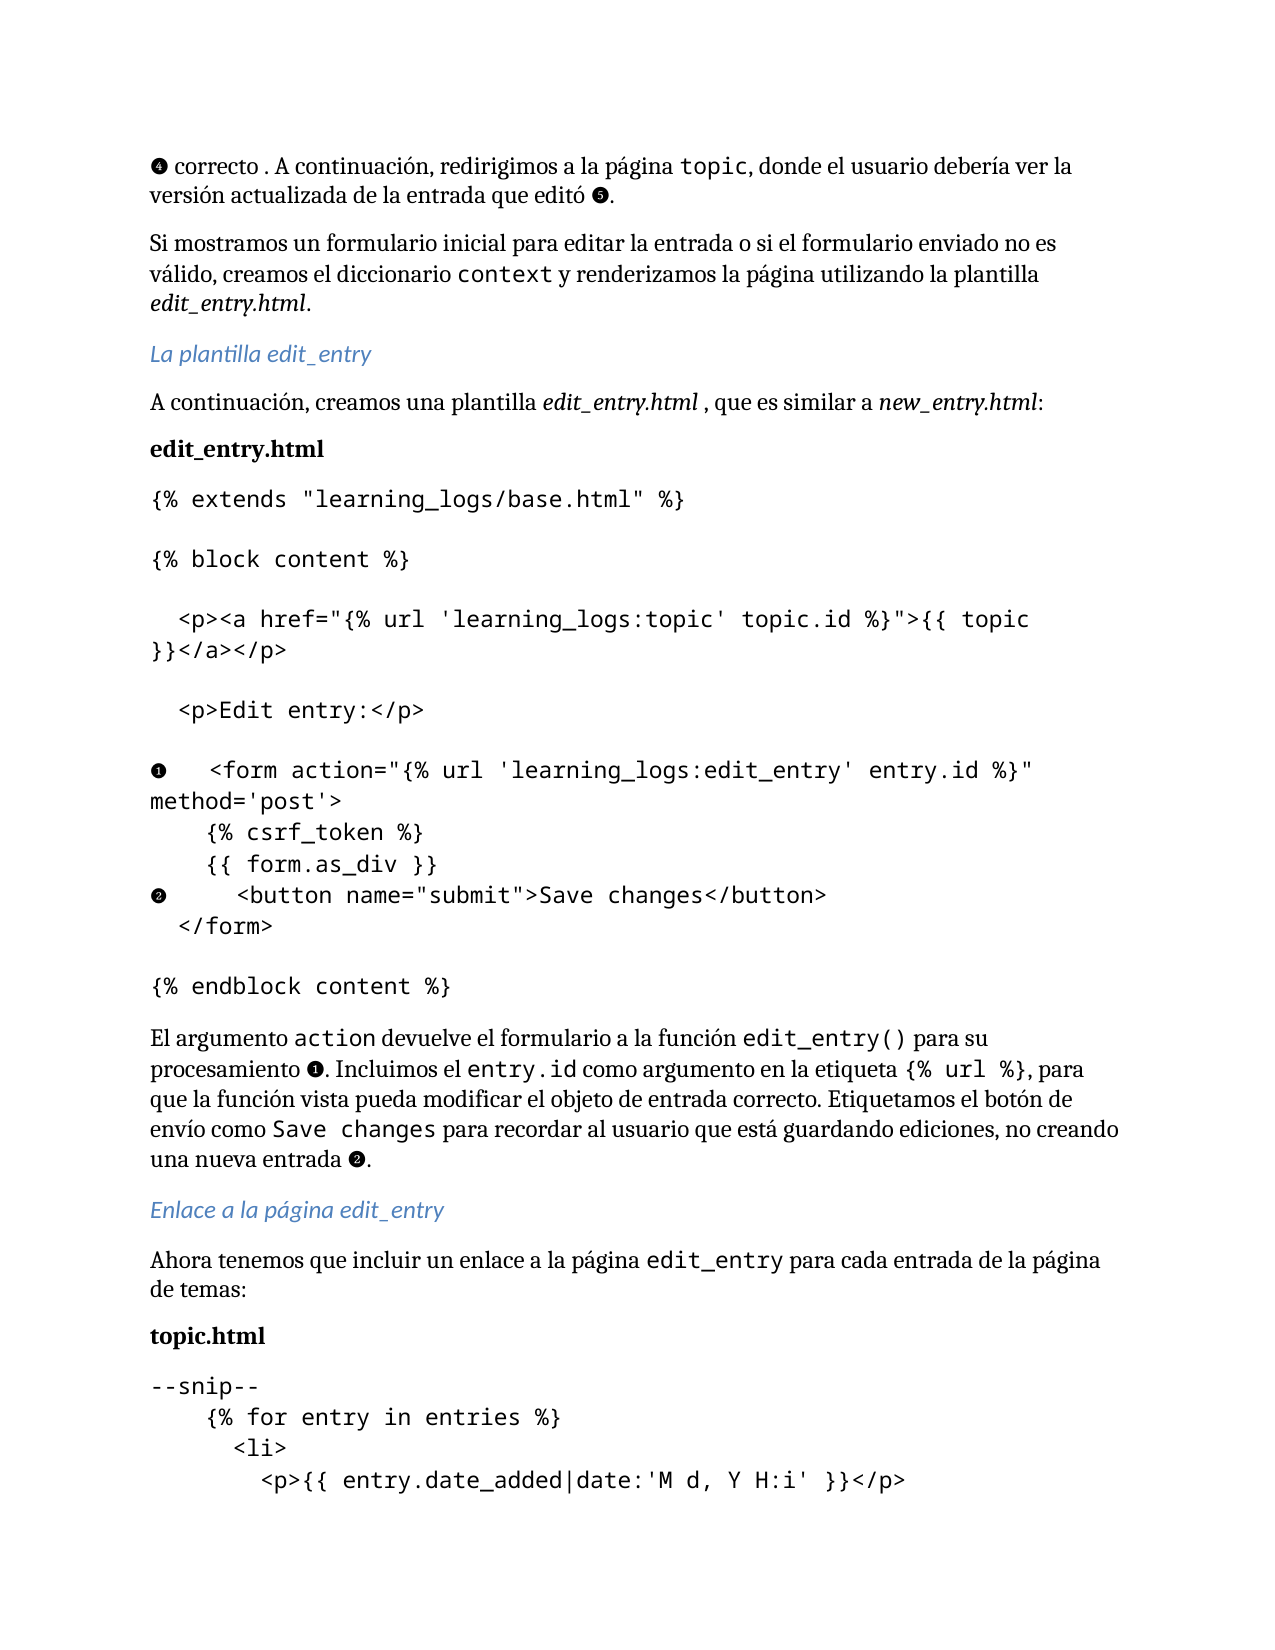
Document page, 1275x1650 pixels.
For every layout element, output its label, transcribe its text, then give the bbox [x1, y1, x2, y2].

text edit_entry.html [150, 435, 1125, 464]
subtitle Enlace a la página edit_entry [150, 1194, 1125, 1225]
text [150, 1370, 1125, 1495]
text {% extends "learning_logs/base.html" %} {% block content %} <p><a href="{% url 'learning_logs:topic' topic.id %}">{{ topic }}</a></p> <p>Edit entry:</p> ❶ <form action="{% url 'learning_logs:edit_entry' entry.id %}" method='post'> {% csrf_token %} {{ form.as_div }} ❷ <button name="submit">Save changes</button> </form> {% endblock content %} [150, 483, 1125, 1001]
text topic.html [150, 1322, 1125, 1351]
subtitle La plantilla edit_entry [150, 338, 1125, 369]
text A continuación, creamos una plantilla edit_entry.html , que es similar a new_entry.html: [150, 388, 1125, 416]
text El argumento action devuelve el formulario a la función edit_entry() para su procesamiento ❶. Incluimos el entry.id como argumento en la etiqueta {% url %}, para que la función vista pueda modificar el objeto de entrada correcto. Etiquetamos el botón de envío como Save changes para recordar al usuario que está guardando ediciones, no creando una nueva entrada ❷. [150, 1022, 1125, 1173]
text Ahora tenemos que incluir un enlace a la página edit_entry para cada entrada de la página de temas: [150, 1243, 1125, 1303]
text Si mostramos un formulario inicial para editar la entrada o si el formulario enviado no es válido, creamos el diccionario context y renderizamos la página utilizando la plantilla edit_entry.html. [150, 229, 1125, 317]
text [150, 150, 1125, 210]
